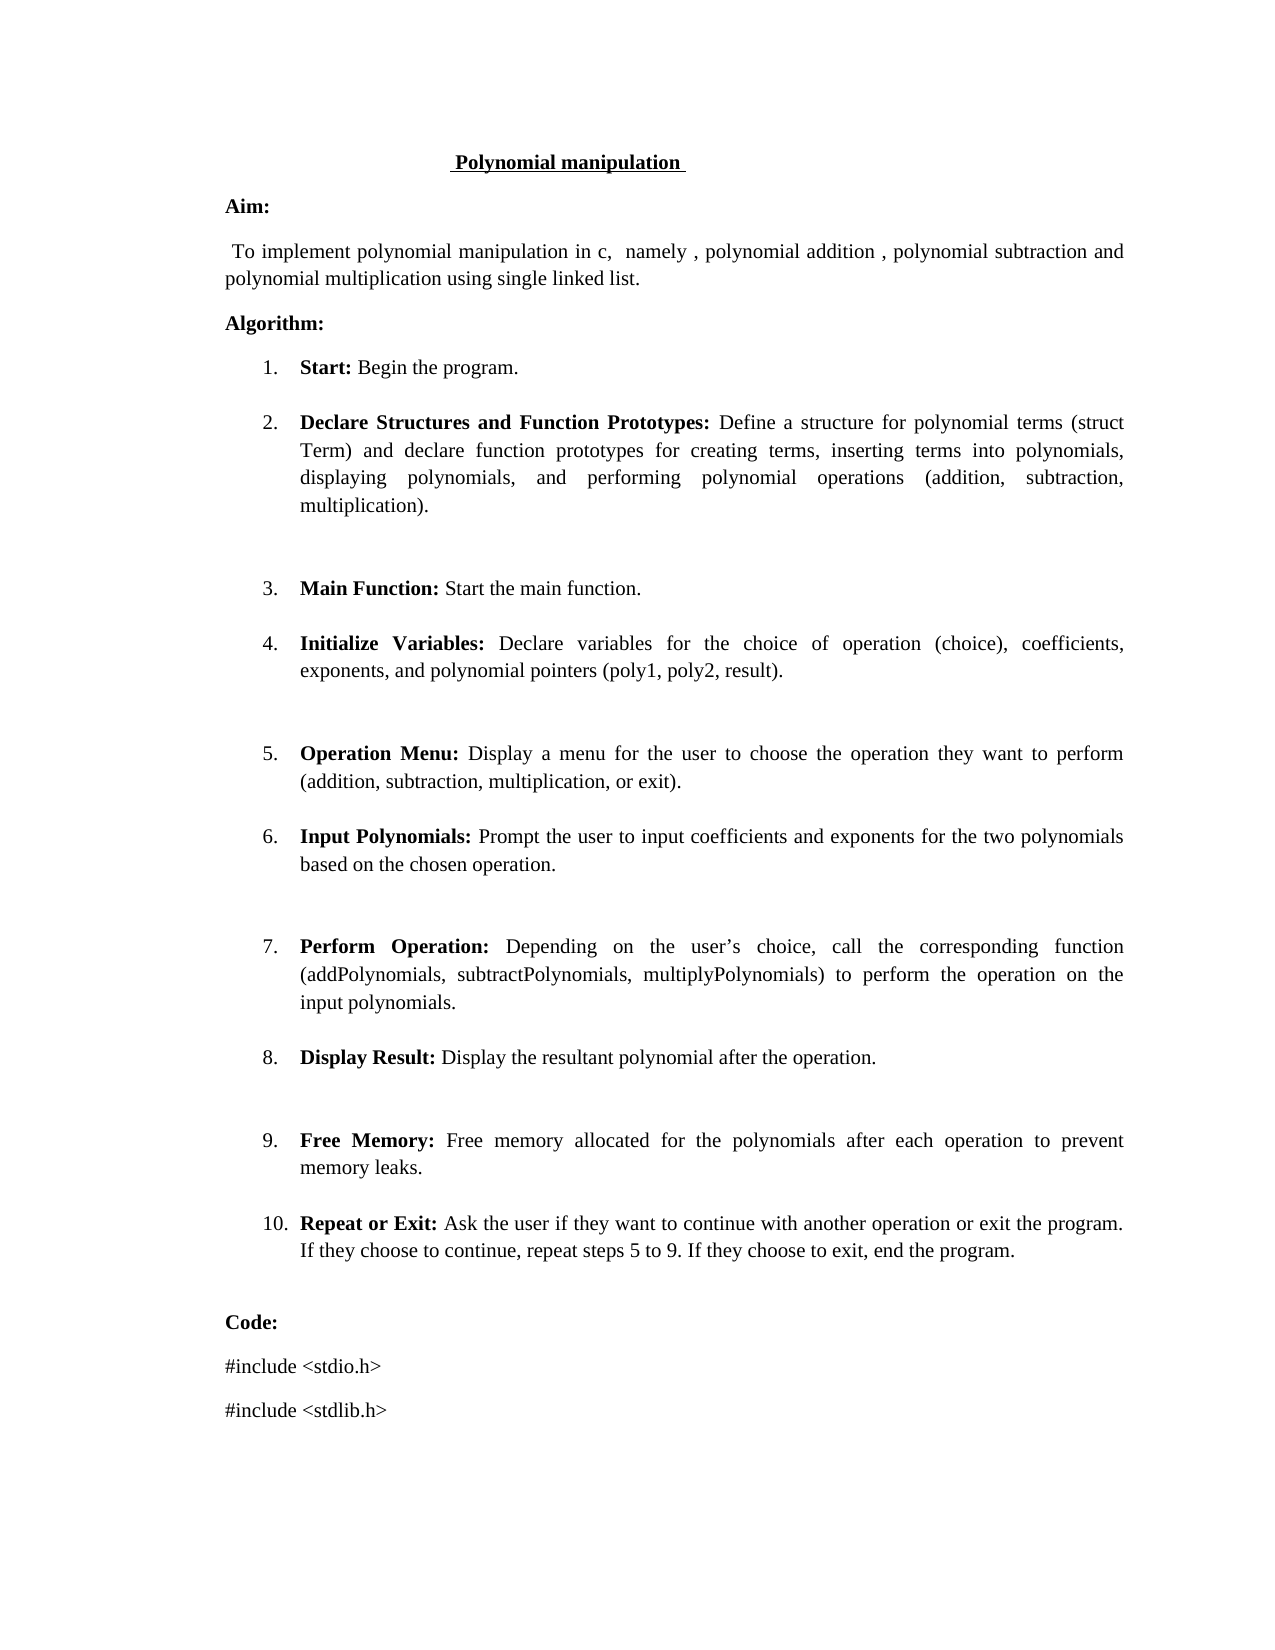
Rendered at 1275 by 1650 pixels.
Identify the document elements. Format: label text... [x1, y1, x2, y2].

list Input Polynomials: Prompt the user to input coefficients and exponents for the two polynomials based on the chosen operation. [262, 824, 1125, 876]
list Free Memory: Free memory allocated for the polynomials after each operation to prevent memory leaks. [262, 1128, 1125, 1179]
text #include <stdio.h> [225, 1354, 1125, 1378]
list Start: Begin the program. [262, 355, 1125, 379]
text Aim: [225, 194, 1125, 218]
text Code: [225, 1310, 1125, 1334]
text Algorithm: [225, 310, 1125, 334]
list Main Function: Start the main function. [262, 576, 1125, 599]
text To implement polynomial manipulation in c, namely , polynomial addition , polynomial subtraction and polynomial multiplication using single linked list. [225, 238, 1125, 290]
list Perform Operation: Depending on the user’s choice, call the corresponding function (addPolynomials, subtractPolynomials, multiplyPolynomials) to perform the operation on the input polynomials. [262, 934, 1125, 1014]
text Polynomial manipulation [450, 150, 1125, 174]
list Display Result: Display the resultant polynomial after the operation. [262, 1045, 1125, 1069]
list Repeat or Exit: Ask the user if they want to continue with another operation or exit the program. If they choose to continue, repeat steps 5 to 9. If they choose to exit, end the program. [262, 1210, 1125, 1262]
list Operation Menu: Display a menu for the user to choose the operation they want to perform (addition, subtraction, multiplication, or exit). [262, 741, 1125, 793]
list Declare Structures and Function Prototypes: Define a structure for polynomial terms (struct Term) and declare function prototypes for creating terms, inserting terms into polynomials, displaying polynomials, and performing polynomial operations (addition, subtraction, multiplication). [262, 410, 1125, 517]
list Initialize Variables: Declare variables for the choice of operation (choice), coefficients, exponents, and polynomial pointers (poly1, poly2, result). [262, 631, 1125, 682]
text #include <stdlib.h> [225, 1398, 1125, 1422]
